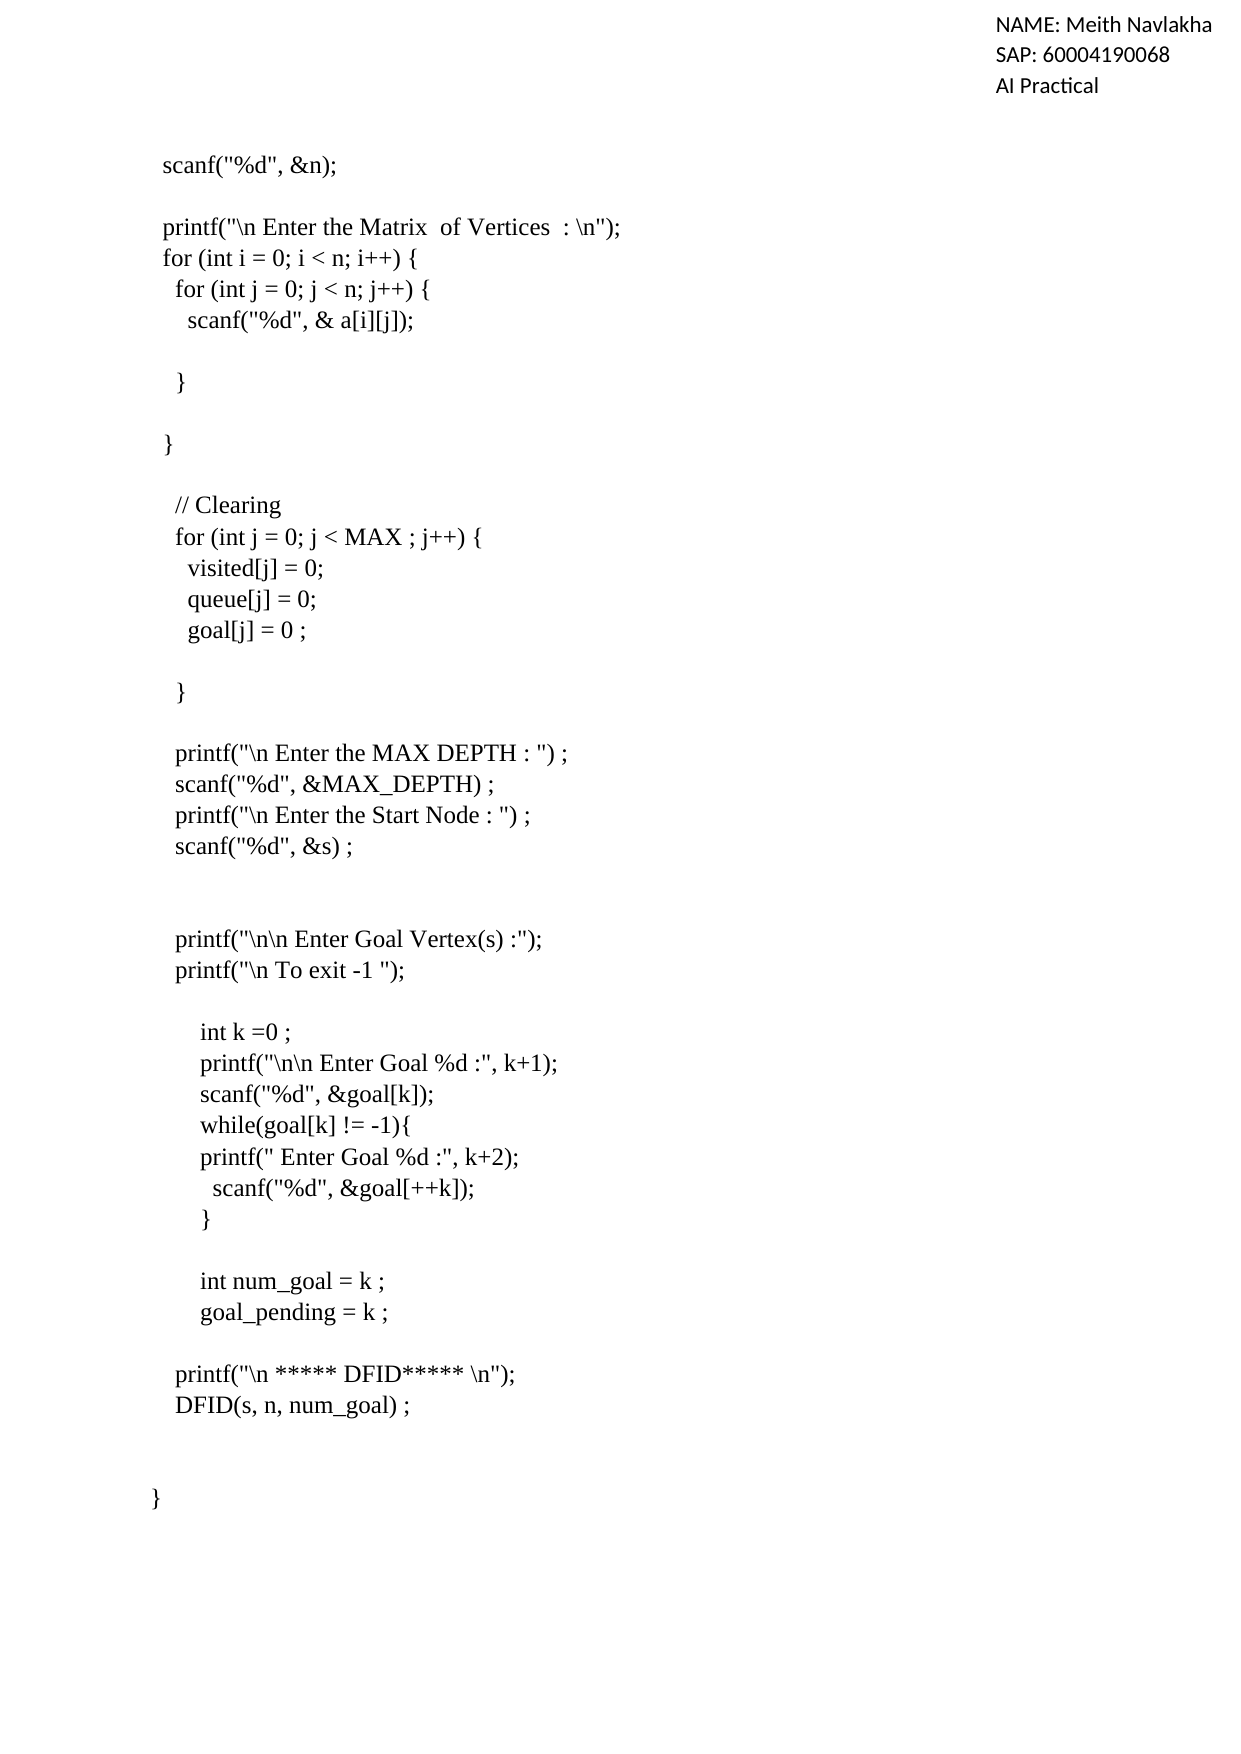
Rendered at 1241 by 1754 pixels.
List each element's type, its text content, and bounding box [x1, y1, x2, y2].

text } [150, 1483, 1090, 1512]
text goal[j] = 0 ; [150, 615, 1090, 643]
text printf("\n\n Enter Goal Vertex(s) :"); [150, 924, 1090, 953]
text } [150, 1204, 1090, 1232]
text } [150, 367, 1090, 396]
text // Clearing [150, 491, 1090, 519]
text scanf("%d", &s) ; [150, 831, 1090, 860]
text } [150, 429, 1090, 458]
text scanf("%d", & a[i][j]); [150, 305, 1090, 334]
text printf("\n\n Enter Goal %d :", k+1); [150, 1048, 1090, 1077]
text scanf("%d", &goal[k]); [150, 1079, 1090, 1108]
text visited[j] = 0; [150, 553, 1090, 581]
text scanf("%d", &n); [150, 150, 1090, 179]
text goal_pending = k ; [150, 1297, 1090, 1326]
text } [150, 677, 1090, 706]
text printf("\n Enter the Matrix of Vertices : \n"); [150, 212, 1090, 241]
text int k =0 ; [150, 1017, 1090, 1046]
text printf(" Enter Goal %d :", k+2); [150, 1142, 1090, 1170]
text printf("\n Enter the MAX DEPTH : ") ; [150, 738, 1090, 767]
text printf("\n Enter the Start Node : ") ; [150, 800, 1090, 829]
text printf("\n ***** DFID***** \n"); [150, 1359, 1090, 1388]
text for (int j = 0; j < n; j++) { [150, 274, 1090, 303]
text for (int i = 0; i < n; i++) { [150, 243, 1090, 272]
text queue[j] = 0; [150, 584, 1090, 612]
text scanf("%d", &MAX_DEPTH) ; [150, 769, 1090, 798]
text while(goal[k] != -1){ [150, 1111, 1090, 1139]
text scanf("%d", &goal[++k]); [150, 1173, 1090, 1201]
text for (int j = 0; j < MAX ; j++) { [150, 522, 1090, 550]
text printf("\n To exit -1 "); [150, 955, 1090, 984]
text DFID(s, n, num_goal) ; [150, 1390, 1090, 1419]
text int num_goal = k ; [150, 1266, 1090, 1294]
